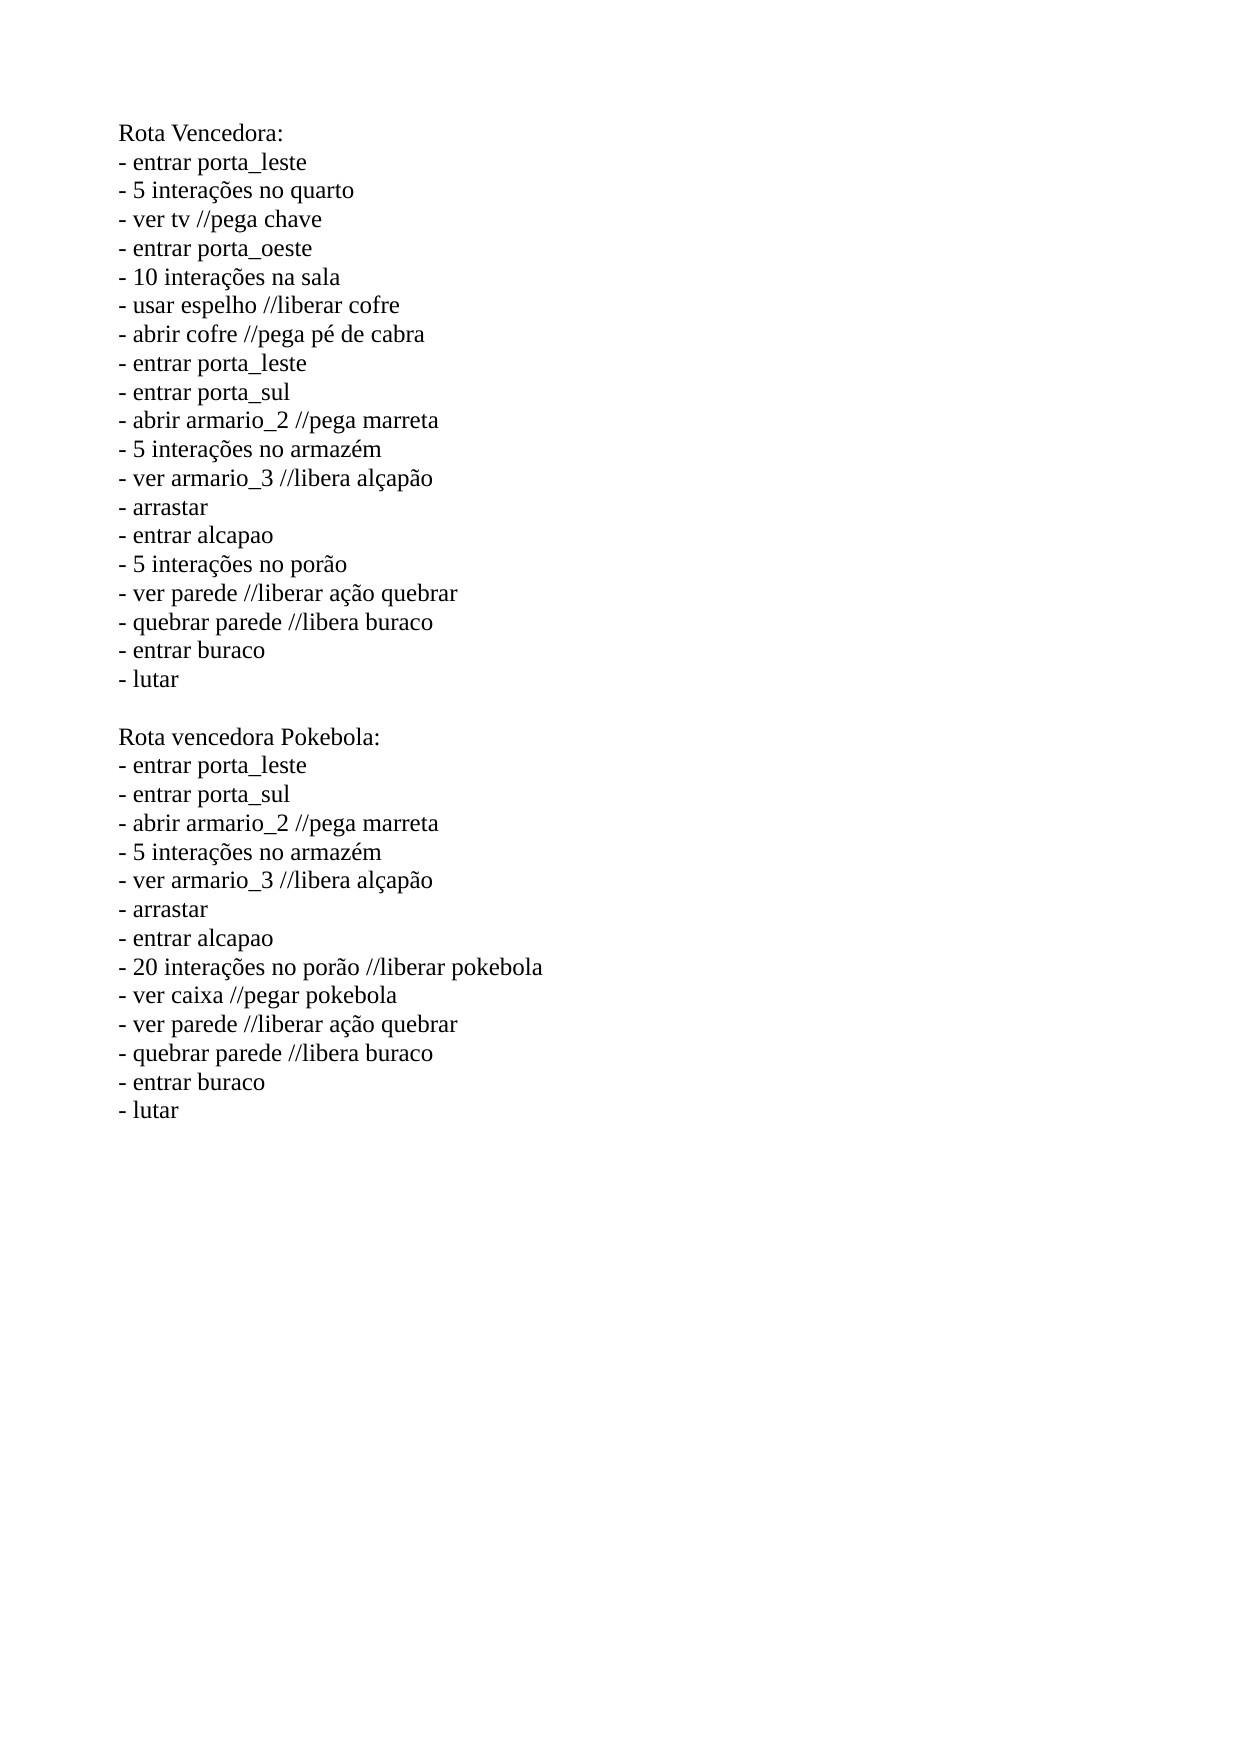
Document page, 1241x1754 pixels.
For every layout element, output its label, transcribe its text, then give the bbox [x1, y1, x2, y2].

text Rota Vencedora: [118, 118, 1122, 147]
text - ver parede //liberar ação quebrar [118, 578, 1122, 607]
text - entrar buraco [118, 636, 1122, 664]
text - entrar porta_leste [118, 147, 1122, 176]
text - lutar [118, 664, 1122, 693]
text - ver tv //pega chave [118, 204, 1122, 233]
text - abrir cofre //pega pé de cabra [118, 319, 1122, 348]
text - lutar [118, 1096, 1122, 1124]
text - 5 interações no quarto [118, 176, 1122, 204]
text - quebrar parede //libera buraco [118, 607, 1122, 636]
text Rota vencedora Pokebola: [118, 722, 1122, 751]
text - arrastar [118, 894, 1122, 923]
text - quebrar parede //libera buraco [118, 1038, 1122, 1067]
text - 5 interações no porão [118, 549, 1122, 578]
text - entrar porta_sul [118, 779, 1122, 808]
text - ver armario_3 //libera alçapão [118, 463, 1122, 492]
text - 10 interações na sala [118, 262, 1122, 291]
text - entrar porta_sul [118, 377, 1122, 406]
text - ver parede //liberar ação quebrar [118, 1009, 1122, 1038]
text - 5 interações no armazém [118, 434, 1122, 463]
text - abrir armario_2 //pega marreta [118, 808, 1122, 837]
text - ver armario_3 //libera alçapão [118, 866, 1122, 894]
text - usar espelho //liberar cofre [118, 291, 1122, 319]
text - entrar porta_leste [118, 348, 1122, 377]
text - entrar alcapao [118, 923, 1122, 952]
text - arrastar [118, 492, 1122, 521]
text - entrar porta_leste [118, 751, 1122, 779]
text - 5 interações no armazém [118, 837, 1122, 866]
text - entrar porta_oeste [118, 233, 1122, 262]
text - abrir armario_2 //pega marreta [118, 406, 1122, 434]
text - entrar alcapao [118, 521, 1122, 549]
text - ver caixa //pegar pokebola [118, 981, 1122, 1009]
text - 20 interações no porão //liberar pokebola [118, 952, 1122, 981]
text - entrar buraco [118, 1067, 1122, 1096]
